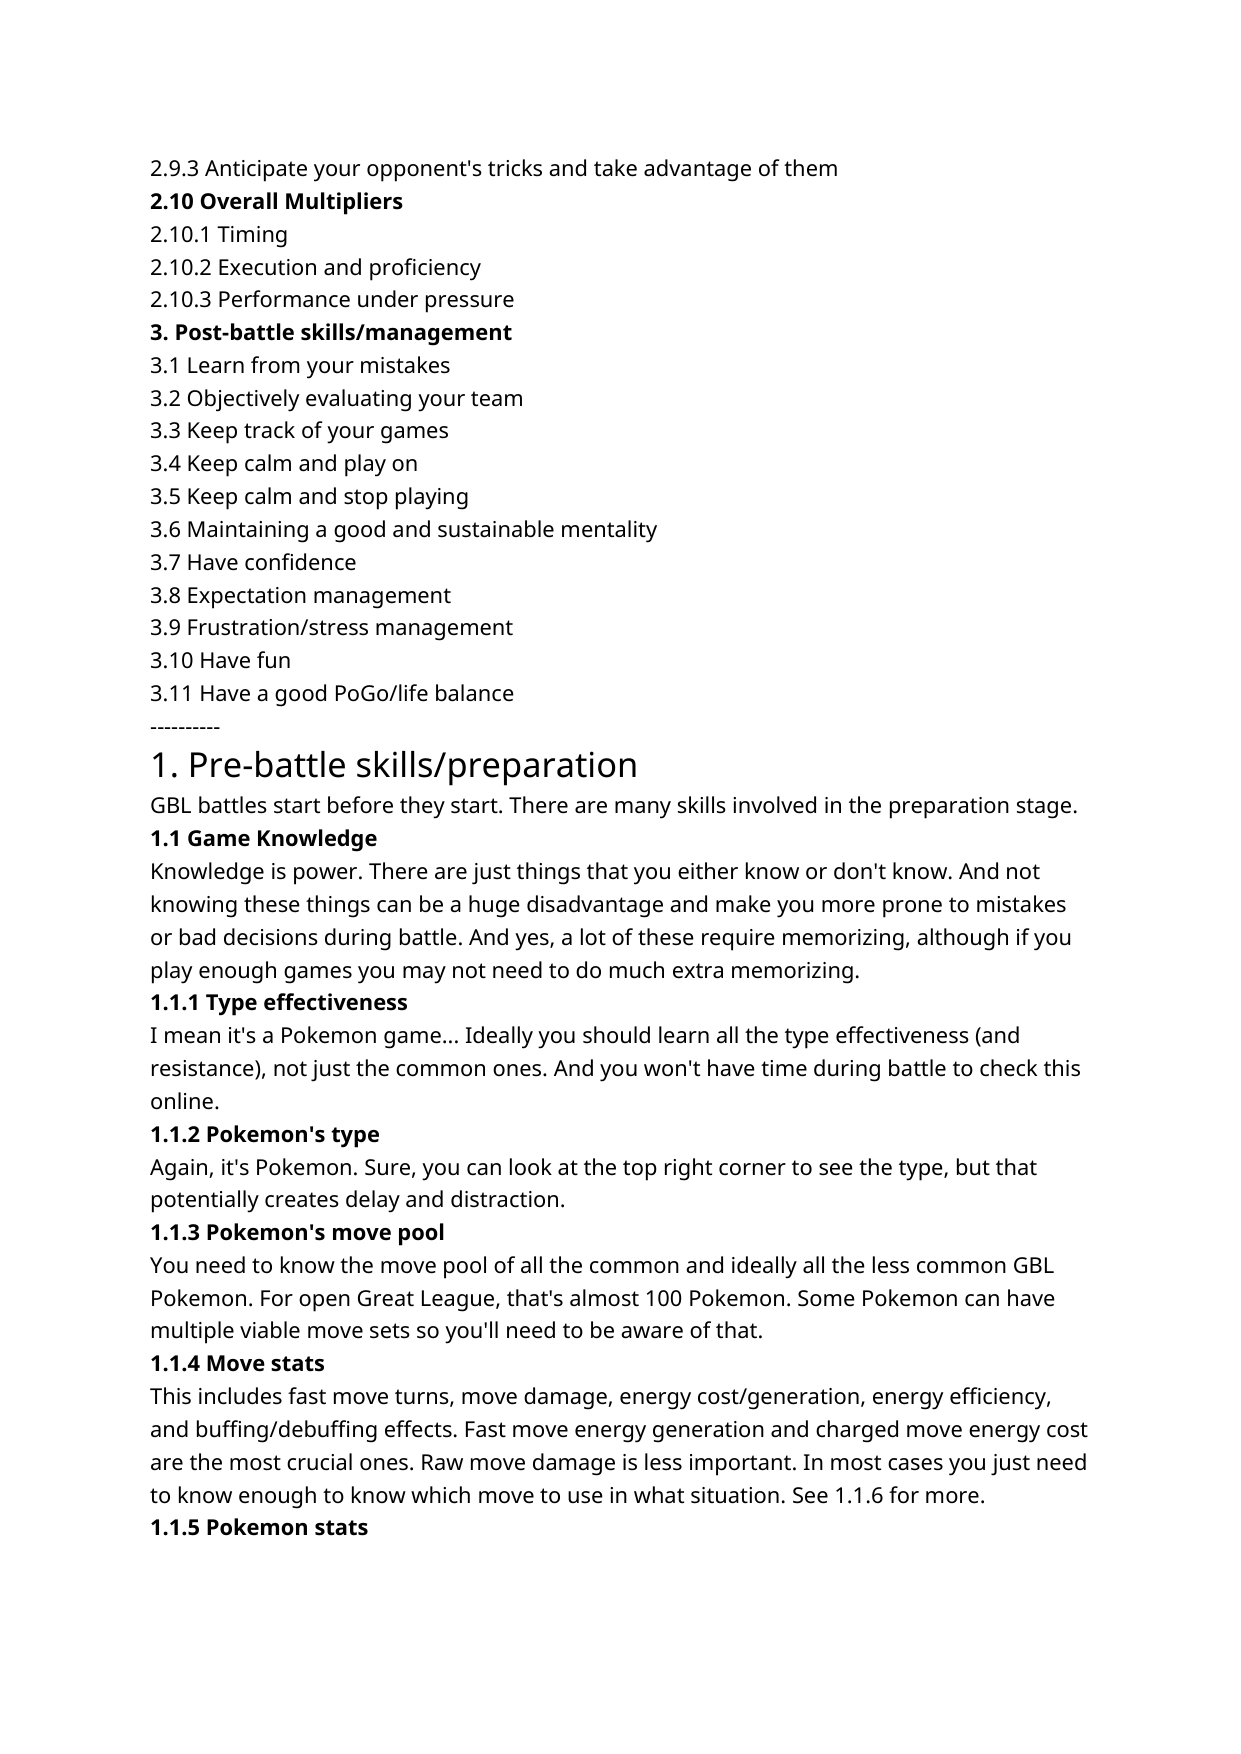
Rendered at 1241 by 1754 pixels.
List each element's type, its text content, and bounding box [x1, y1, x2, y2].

text 2.9.3 Anticipate your opponent's tricks and take advantage of them [150, 150, 1090, 183]
text 1.1.2 Pokemon's type [150, 1116, 1090, 1148]
text Knowledge is power. There are just things that you either know or don't know. And not knowing these things can be a huge disadvantage and make you more prone to mistakes or bad decisions during battle. And yes, a lot of these require memorizing, although if you play enough games you may not need to do much extra memorizing. [150, 853, 1090, 984]
text 1. Pre-battle skills/preparation [150, 741, 1090, 787]
text This includes fast move turns, move damage, energy cost/generation, energy efficiency, and buffing/debuffing effects. Fast move energy generation and charged move energy cost are the most crucial ones. Raw move damage is less important. In most cases you just need to know enough to know which move to use in what situation. See 1.1.6 for more. [150, 1378, 1090, 1509]
text 3. Post-battle skills/management [150, 314, 1090, 347]
text Again, it's Pokemon. Sure, you can look at the top right corner to see the type, but that potentially creates delay and distraction. [150, 1148, 1090, 1214]
text ---------- [150, 708, 1090, 741]
text 1.1.4 Move stats [150, 1345, 1090, 1378]
text 1.1 Game Knowledge [150, 820, 1090, 853]
text 3.9 Frustration/stress management [150, 609, 1090, 642]
text You need to know the move pool of all the common and ideally all the less common GBL Pokemon. For open Great League, that's almost 100 Pokemon. Some Pokemon can have multiple viable move sets so you'll need to be aware of that. [150, 1247, 1090, 1345]
text 3.6 Maintaining a good and sustainable mentality [150, 511, 1090, 544]
text 2.10 Overall Multipliers [150, 183, 1090, 216]
text 3.3 Keep track of your games [150, 412, 1090, 445]
text 1.1.5 Pokemon stats [150, 1509, 1090, 1542]
text 3.2 Objectively evaluating your team [150, 380, 1090, 412]
text GBL battles start before they start. There are many skills involved in the preparation stage. [150, 787, 1090, 820]
text 3.1 Learn from your mistakes [150, 347, 1090, 380]
text 3.10 Have fun [150, 642, 1090, 675]
text 2.10.2 Execution and proficiency [150, 248, 1090, 281]
text 3.11 Have a good PoGo/life balance [150, 675, 1090, 708]
text 2.10.1 Timing [150, 216, 1090, 248]
text 3.7 Have confidence [150, 544, 1090, 577]
text 1.1.3 Pokemon's move pool [150, 1214, 1090, 1247]
text 3.4 Keep calm and play on [150, 445, 1090, 478]
text 1.1.1 Type effectiveness [150, 984, 1090, 1017]
text 3.5 Keep calm and stop playing [150, 478, 1090, 511]
text 3.8 Expectation management [150, 577, 1090, 609]
text 2.10.3 Performance under pressure [150, 281, 1090, 314]
text I mean it's a Pokemon game... Ideally you should learn all the type effectiveness (and resistance), not just the common ones. And you won't have time during battle to check this online. [150, 1017, 1090, 1116]
